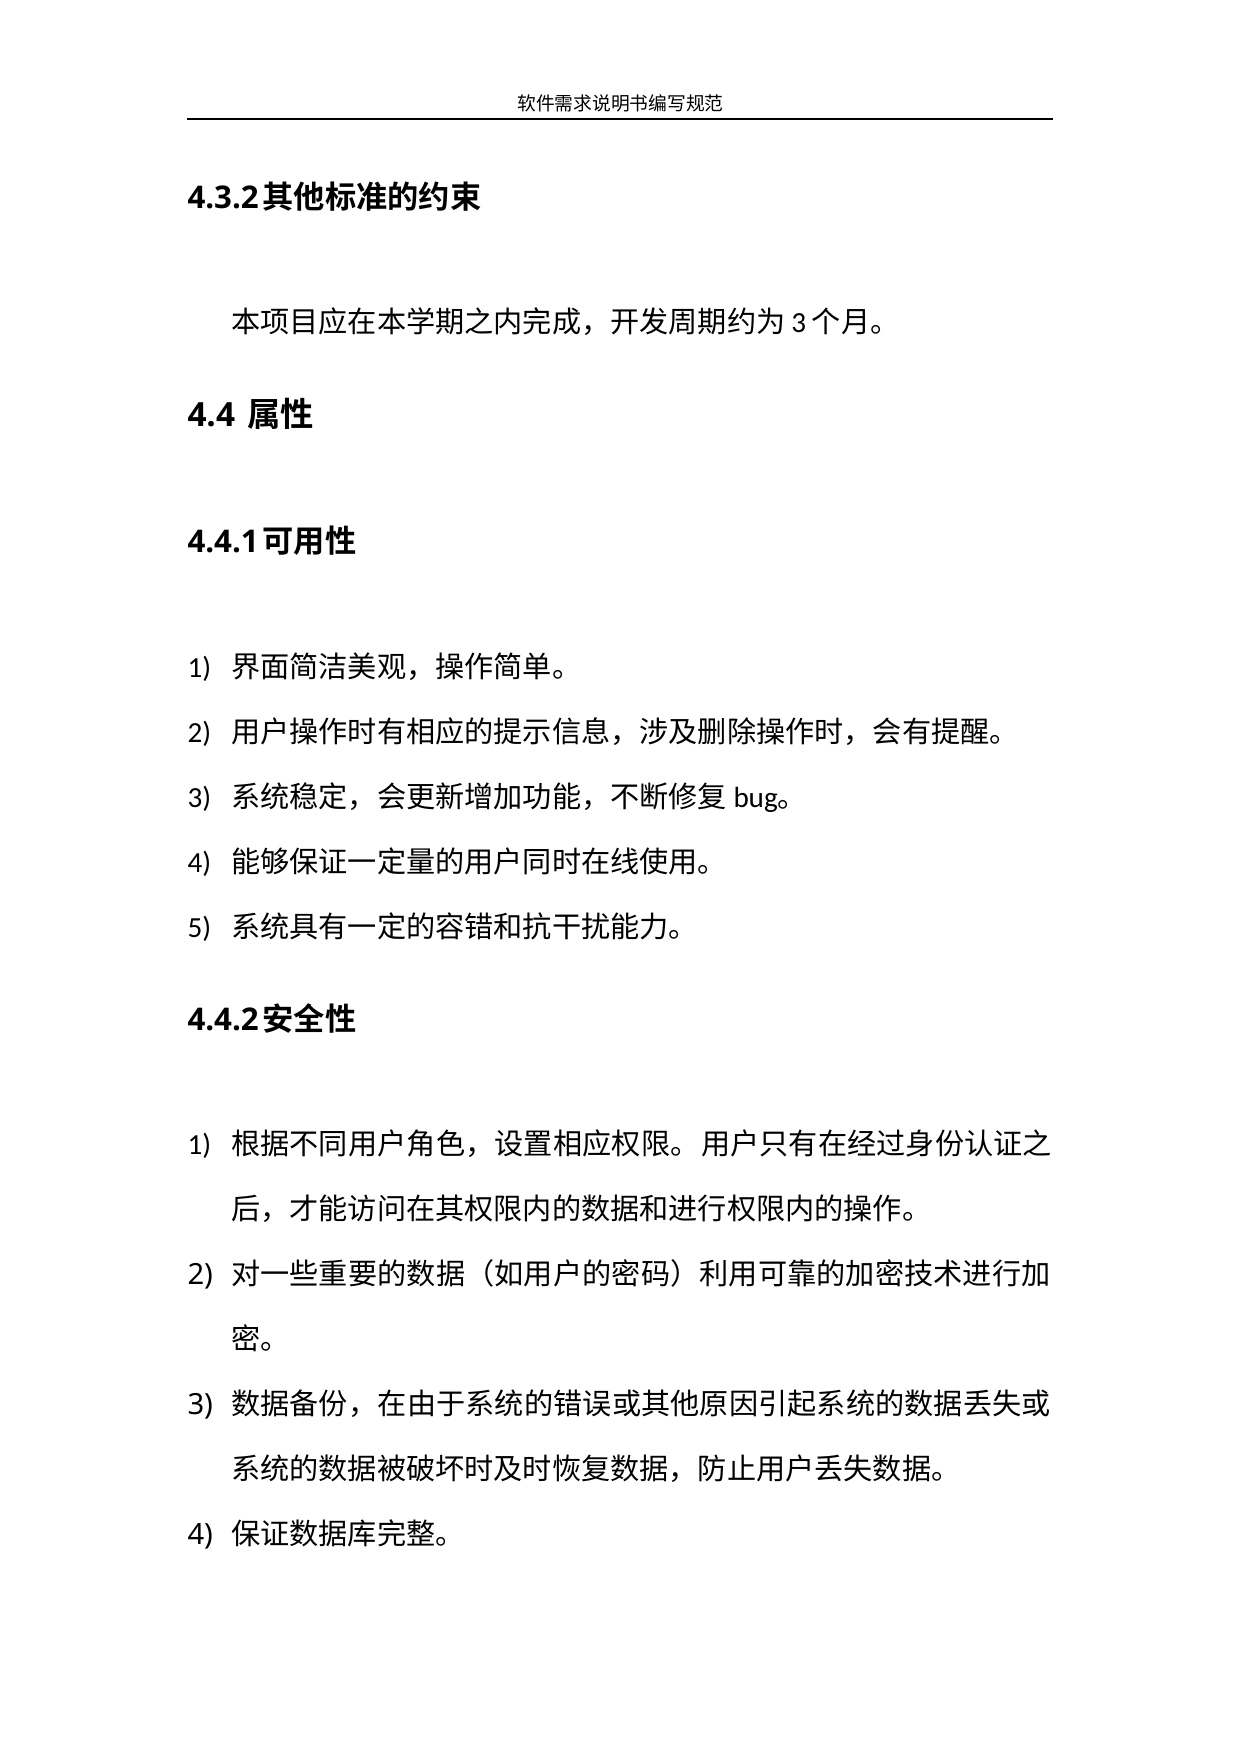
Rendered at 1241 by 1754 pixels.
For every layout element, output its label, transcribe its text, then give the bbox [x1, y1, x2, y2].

list 根据不同用户角色，设置相应权限。用户只有在经过身份认证之后，才能访问在其权限内的数据和进行权限内的操作。 [187, 1109, 1053, 1239]
list 保证数据库完整。 [187, 1499, 1053, 1564]
list 系统具有一定的容错和抗干扰能力。 [187, 892, 1053, 957]
list 数据备份，在由于系统的错误或其他原因引起系统的数据丢失或系统的数据被破坏时及时恢复数据，防止用户丢失数据。 [187, 1369, 1053, 1499]
list 对一些重要的数据（如用户的密码）利用可靠的加密技术进行加密。 [187, 1239, 1053, 1369]
text 本项目应在本学期之内完成，开发周期约为3个月。 [187, 287, 1053, 352]
subtitle 可用性 [187, 507, 1053, 572]
list 用户操作时有相应的提示信息，涉及删除操作时，会有提醒。 [187, 697, 1053, 762]
subtitle 属性 [187, 379, 1053, 444]
subtitle 安全性 [187, 984, 1053, 1049]
subtitle 其他标准的约束 [187, 162, 1053, 227]
list 界面简洁美观，操作简单。 [187, 632, 1053, 697]
list 系统稳定，会更新增加功能，不断修复 bug。 [187, 762, 1053, 827]
list 能够保证一定量的用户同时在线使用。 [187, 827, 1053, 892]
